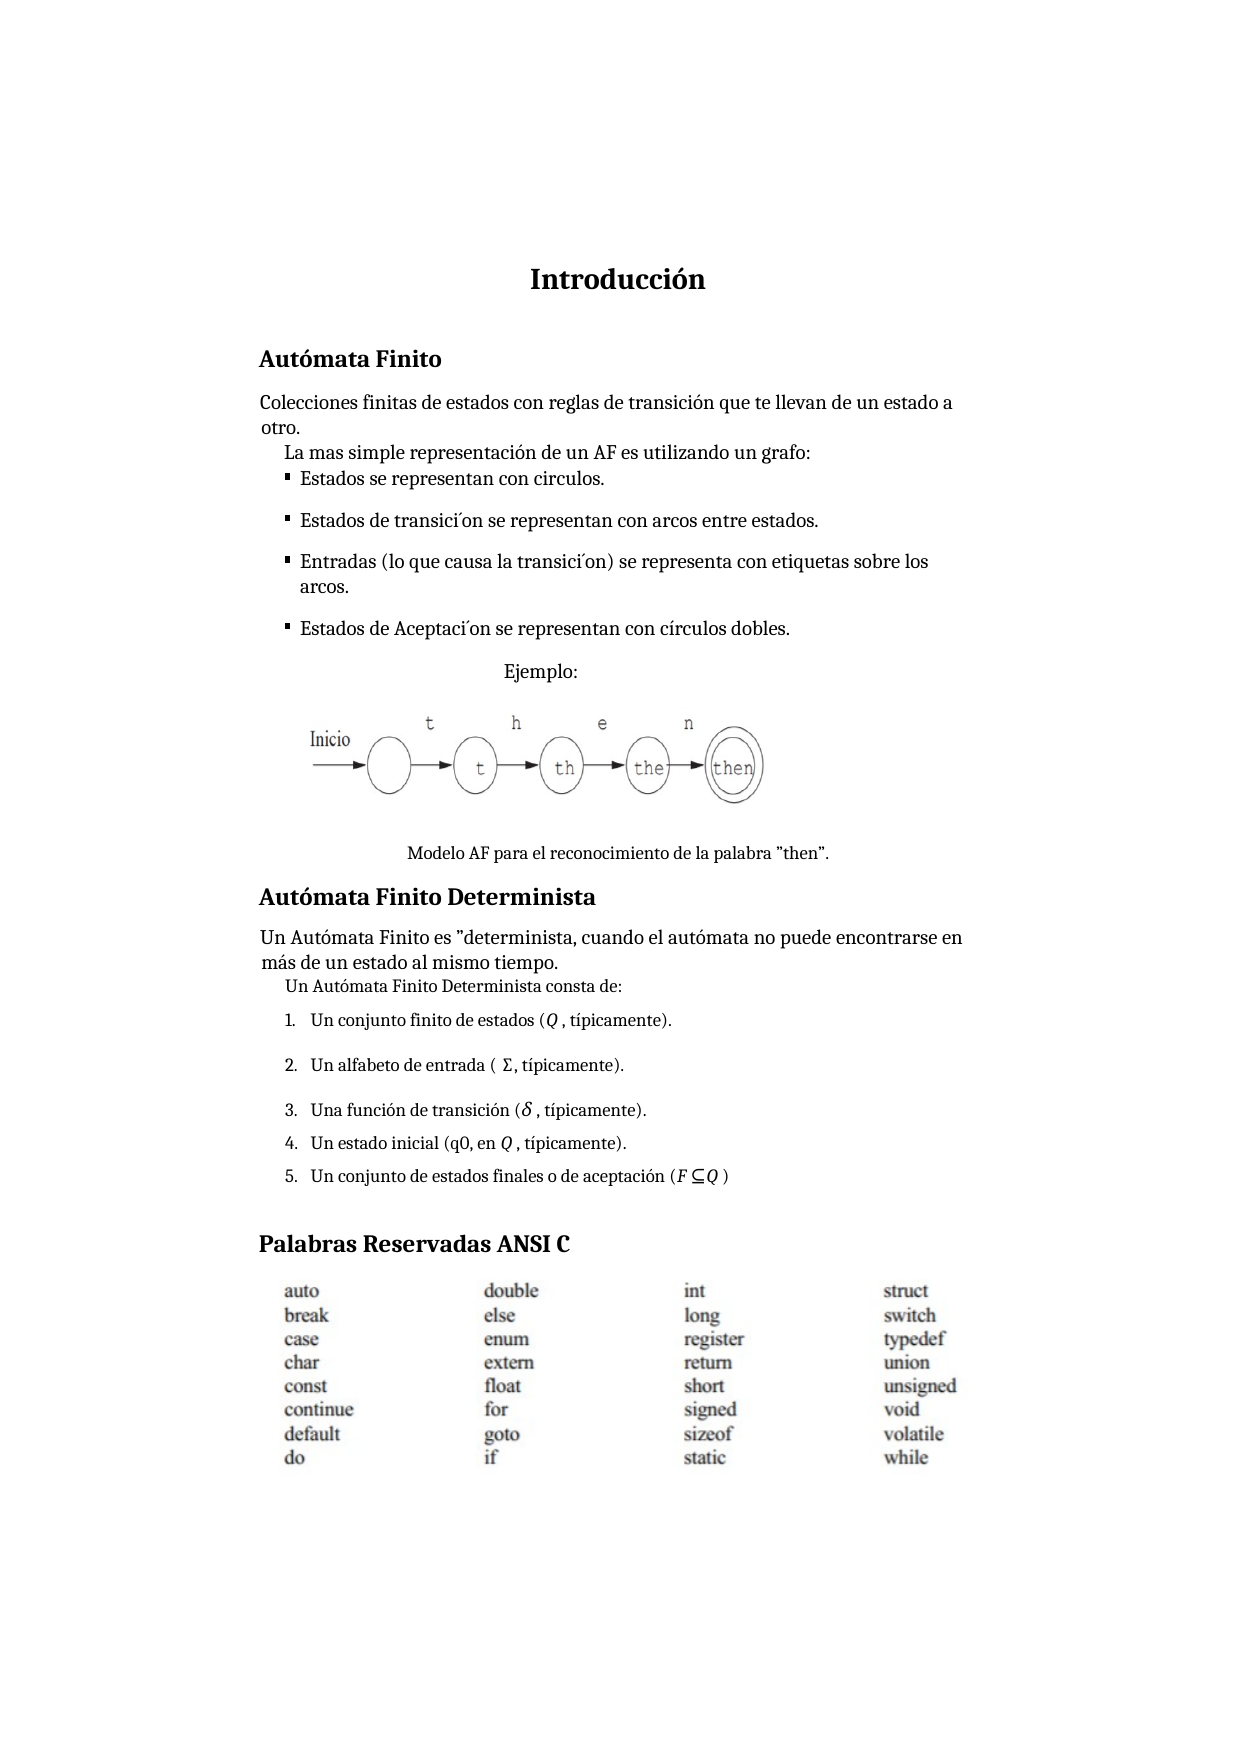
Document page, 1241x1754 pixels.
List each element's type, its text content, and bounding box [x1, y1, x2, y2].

text Un Autómata Finito es ”determinista, cuando el autómata no puede encontrarse en más de un estado al mismo tiempo. [260, 926, 976, 975]
list Un conjunto finito de estados (Q , típicamente). [285, 1009, 976, 1031]
picture [260, 1260, 977, 1475]
list Un conjunto de estados finales o de aceptación (F ⊆Q ) [285, 1166, 976, 1187]
picture [260, 680, 809, 831]
subtitle Palabras Reservadas ANSI C [258, 1229, 976, 1258]
text Colecciones finitas de estados con reglas de transición que te llevan de un estado a otro. [260, 390, 976, 439]
subtitle Autómata Finito [258, 345, 976, 374]
subtitle Autómata Finito Determinista [258, 883, 976, 911]
list Un alfabeto de entrada ( ∑, típicamente). [285, 1054, 976, 1076]
subtitle Introducción [260, 262, 976, 297]
text La mas simple representación de un AF es utilizando un grafo: [284, 441, 976, 464]
list Una función de transición (δ , típicamente). [285, 1099, 976, 1121]
text Un Autómata Finito Determinista consta de: [285, 976, 976, 997]
list Un estado inicial (q0, en Q , típicamente). [285, 1133, 976, 1154]
text Modelo AF para el reconocimiento de la palabra ”then”. [260, 843, 976, 864]
